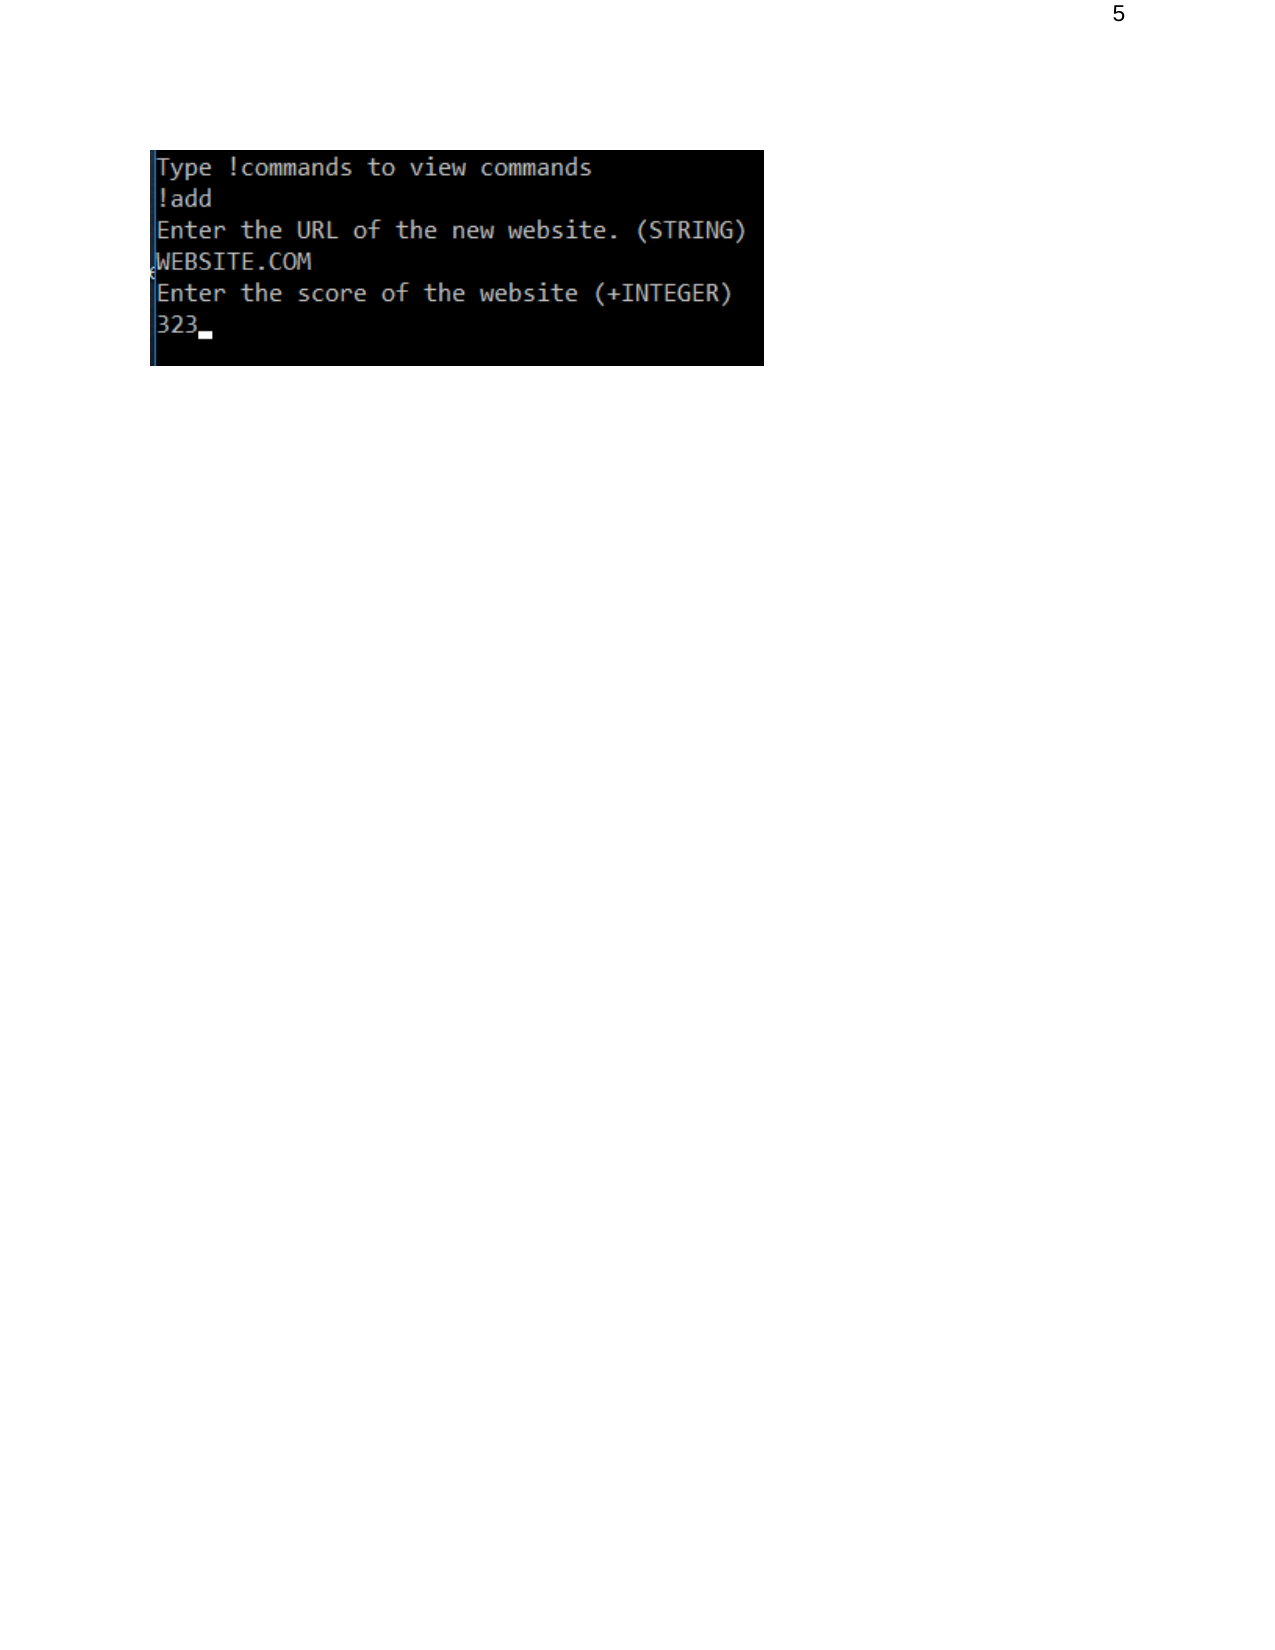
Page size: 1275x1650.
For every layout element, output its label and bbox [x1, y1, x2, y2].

picture [150, 150, 764, 366]
